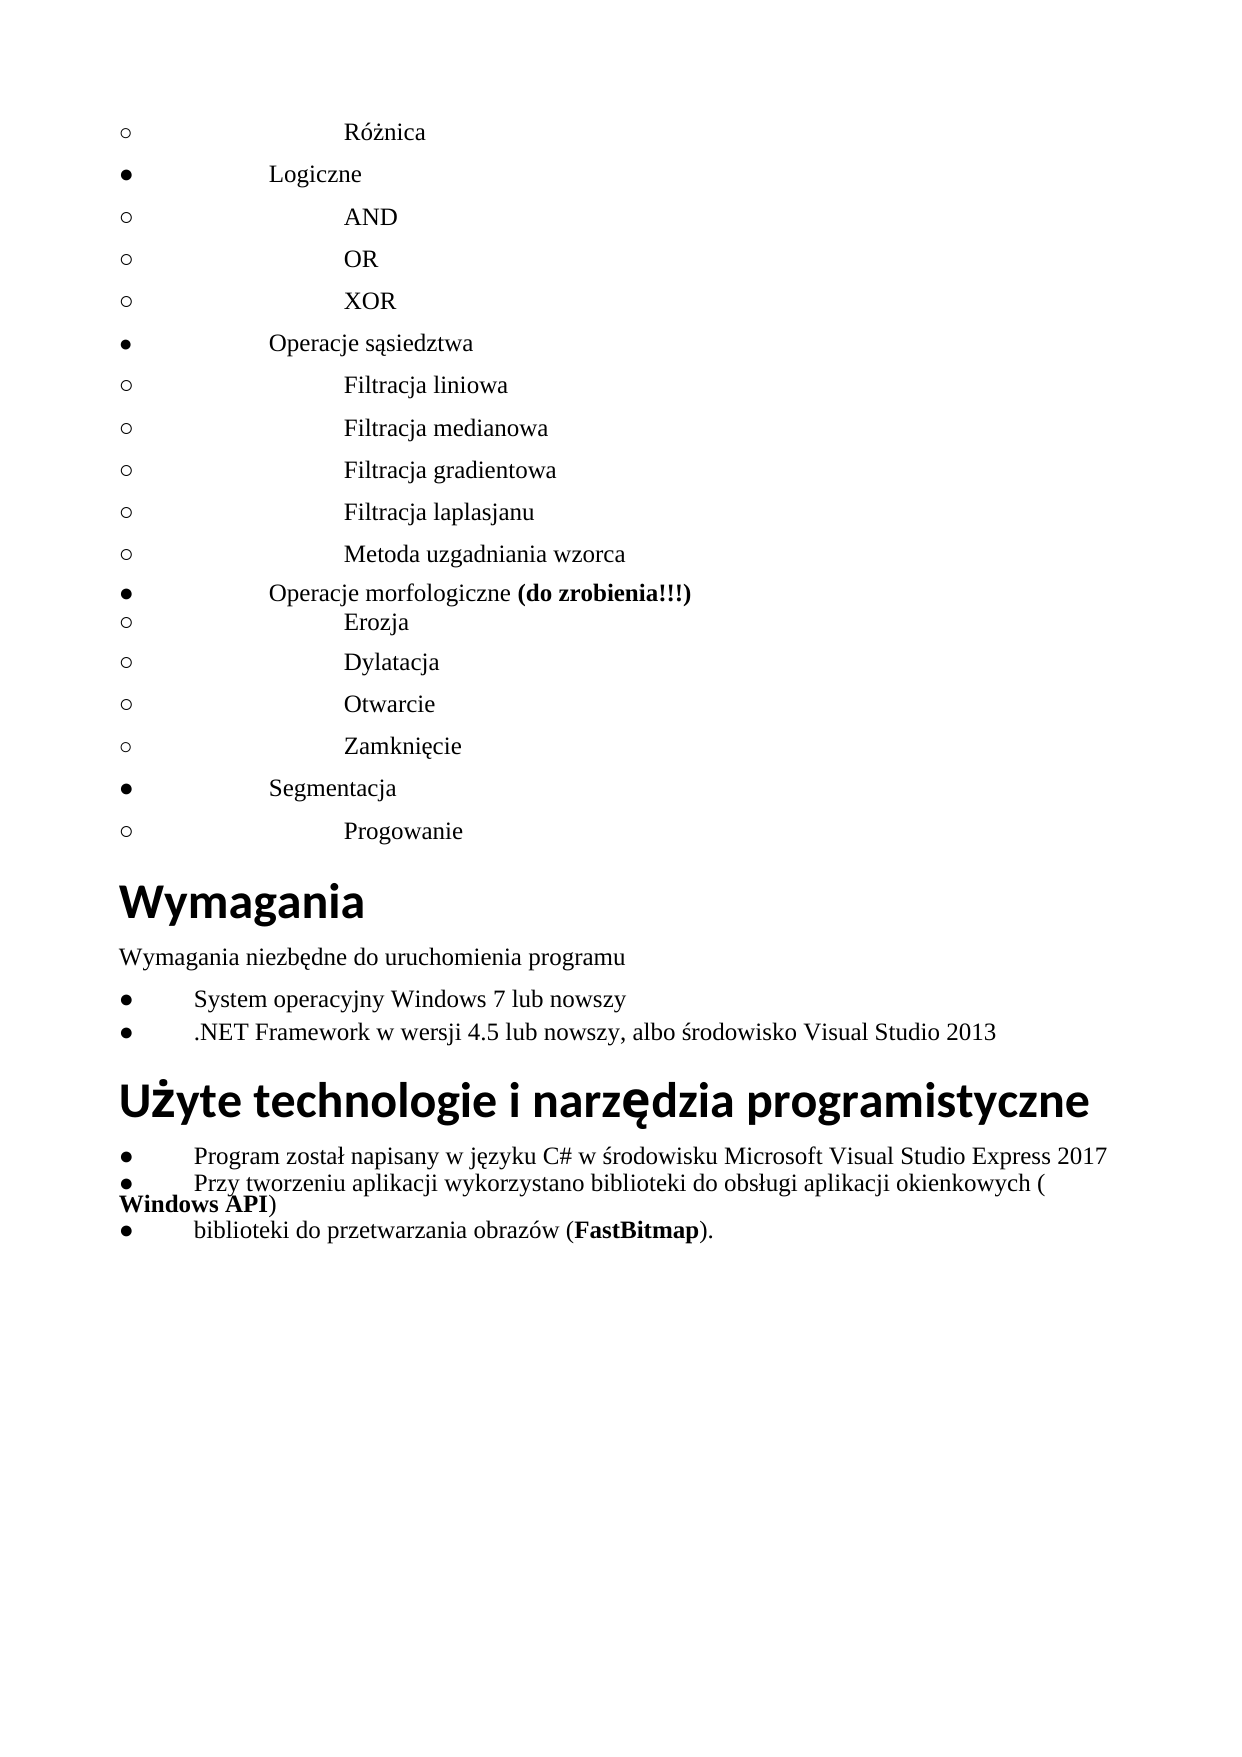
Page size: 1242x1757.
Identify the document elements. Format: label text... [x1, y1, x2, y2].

list Program został napisany w języku C# w środowisku Microsoft Visual Studio Express 2017 [119, 1141, 1123, 1170]
list Filtracja medianowa [119, 413, 1123, 441]
list Logiczne [119, 159, 1123, 188]
list Segmentacja [119, 773, 1123, 802]
list Otwarcie [119, 689, 1123, 718]
list .NET Framework w wersji 4.5 lub nowszy, albo środowisko Visual Studio 2013 [119, 1017, 1123, 1046]
list Filtracja gradientowa [119, 455, 1123, 484]
list Progowanie [119, 816, 1123, 844]
list Operacje sąsiedztwa [119, 328, 1123, 357]
list Różnica [119, 117, 1123, 146]
list AND [119, 202, 1123, 231]
text Użyte technologie i narzędzia programistyczne [119, 1069, 1123, 1130]
list System operacyjny Windows 7 lub nowszy [119, 984, 1123, 1013]
list biblioteki do przetwarzania obrazów (​FastBitmap​). [119, 1218, 1123, 1243]
text Wymagania niezbędne do uruchomienia programu [119, 942, 1123, 971]
list Przy tworzeniu aplikacji wykorzystano biblioteki do obsługi aplikacji okienkowych (​Windows API​) [119, 1173, 1123, 1218]
text Wymagania [119, 870, 1123, 931]
list XOR [119, 286, 1123, 315]
list Metoda uzgadniania wzorca [119, 539, 1123, 568]
list Filtracja laplasjanu [119, 497, 1123, 526]
list OR [119, 244, 1123, 273]
list Erozja [119, 607, 1123, 636]
list Operacje morfologiczne ​(do zrobienia!!!) [119, 578, 1123, 607]
list Filtracja liniowa [119, 370, 1123, 399]
list Dylatacja [119, 647, 1123, 676]
list Zamknięcie [119, 731, 1123, 760]
